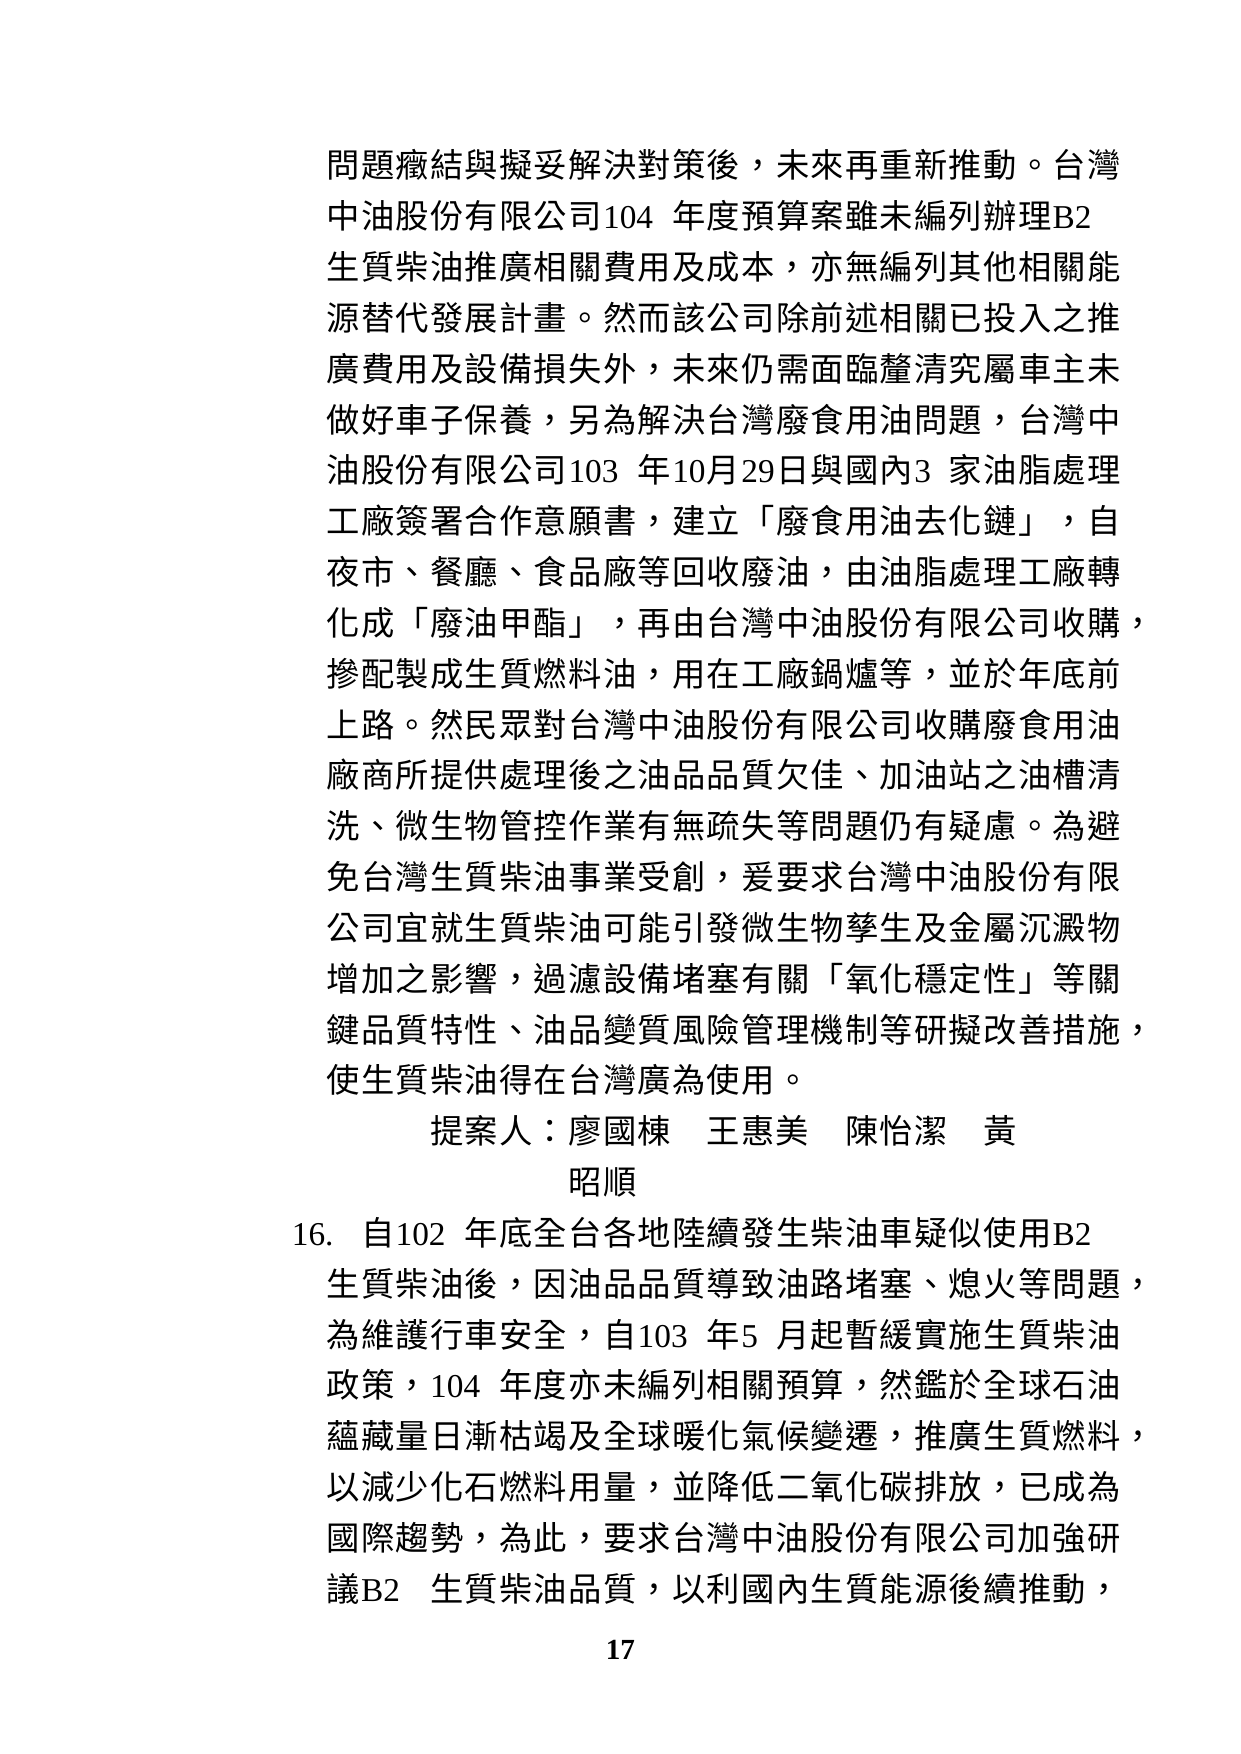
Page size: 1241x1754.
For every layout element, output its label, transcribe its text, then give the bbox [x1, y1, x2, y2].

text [257, 1205, 1122, 1612]
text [257, 138, 1122, 1104]
text 提案人：廖國棟 王惠美 陳怡潔 黃昭順 [396, 1104, 1035, 1205]
